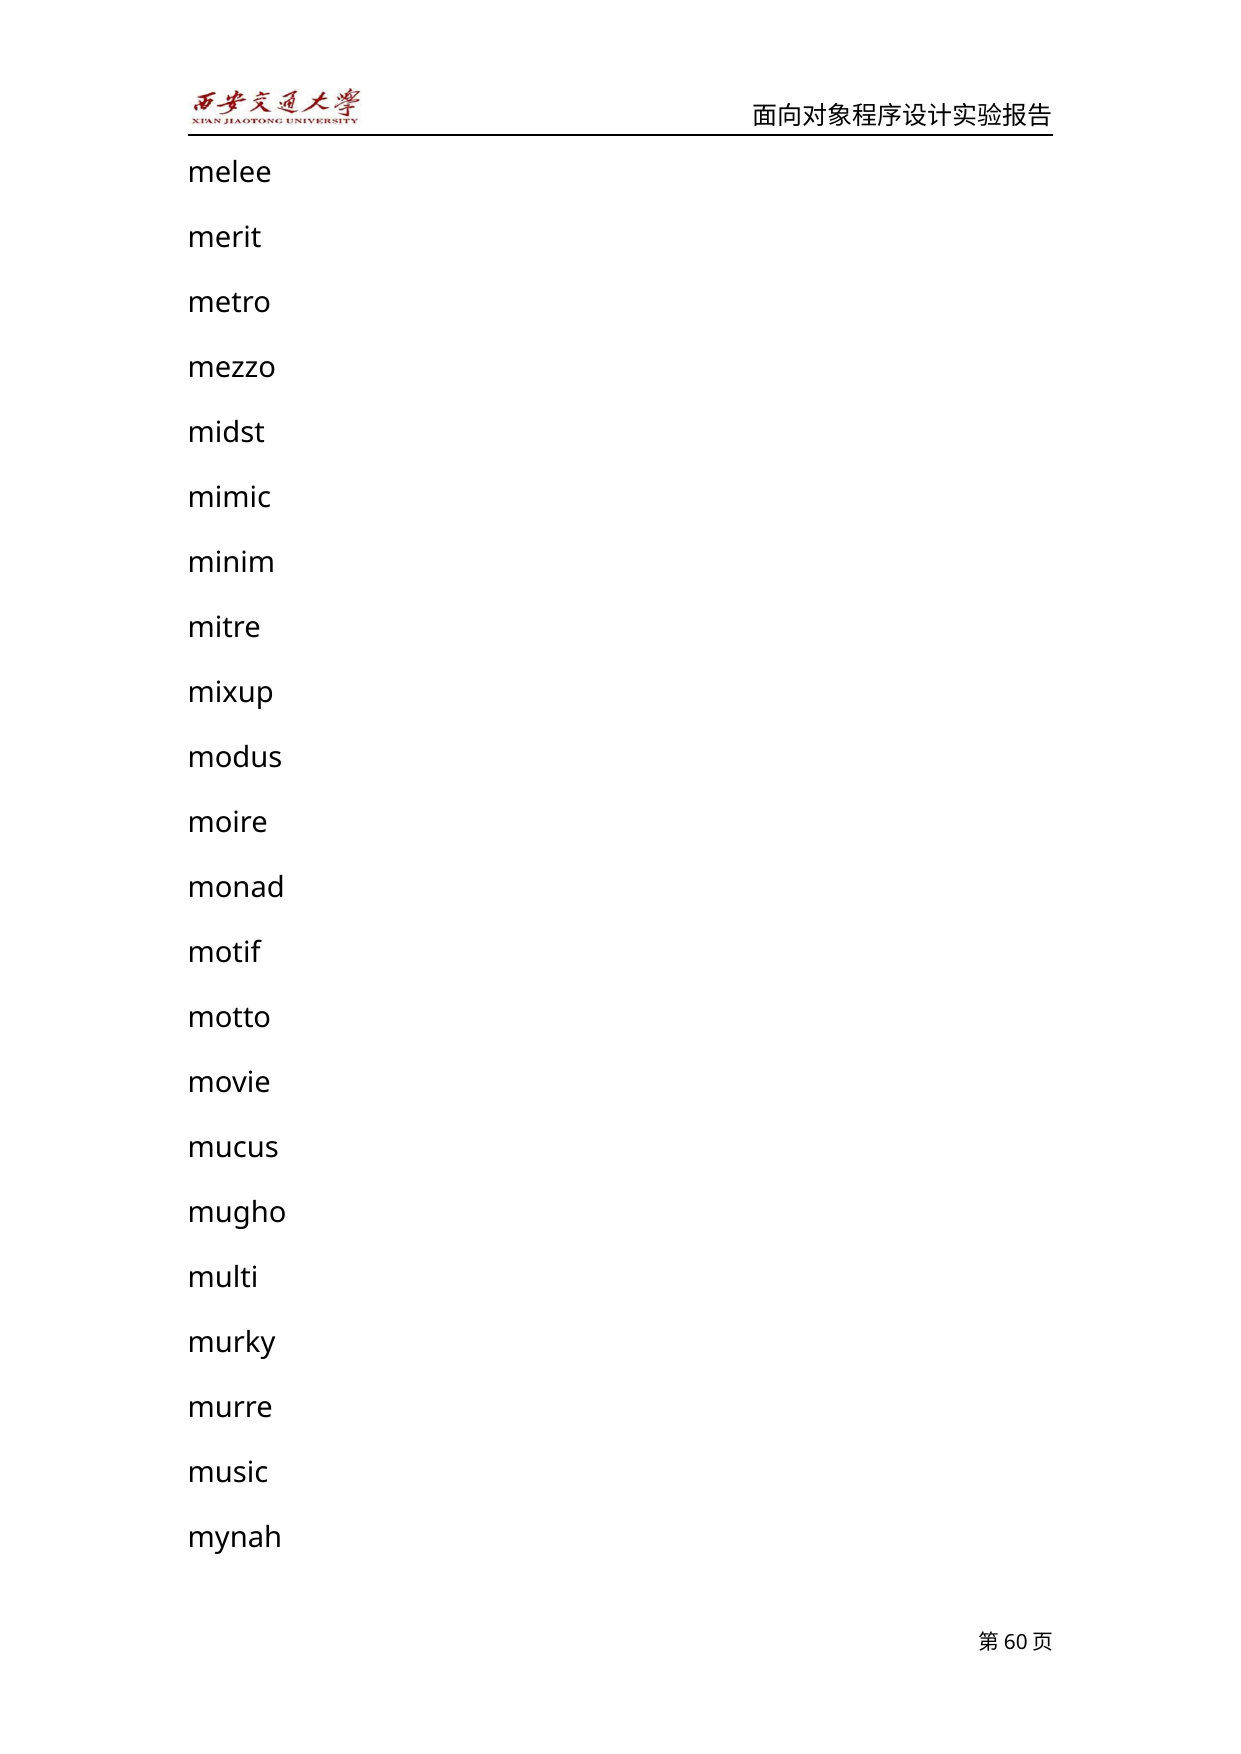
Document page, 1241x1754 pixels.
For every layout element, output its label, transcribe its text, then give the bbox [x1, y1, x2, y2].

text moire [187, 788, 1053, 853]
text monad [187, 853, 1053, 918]
text mugho [187, 1178, 1053, 1243]
text melee [187, 138, 1053, 203]
text murre [187, 1373, 1053, 1438]
text mitre [187, 593, 1053, 658]
text mezzo [187, 333, 1053, 398]
text movie [187, 1048, 1053, 1113]
text multi [187, 1243, 1053, 1308]
text murky [187, 1308, 1053, 1373]
text mynah [187, 1503, 1053, 1568]
text mucus [187, 1113, 1053, 1178]
text mimic [187, 463, 1053, 528]
text minim [187, 528, 1053, 593]
text metro [187, 268, 1053, 333]
text midst [187, 398, 1053, 463]
picture [187, 88, 363, 125]
text modus [187, 723, 1053, 788]
text mixup [187, 658, 1053, 723]
text motif [187, 918, 1053, 983]
text merit [187, 203, 1053, 268]
text music [187, 1438, 1053, 1503]
text motto [187, 983, 1053, 1048]
